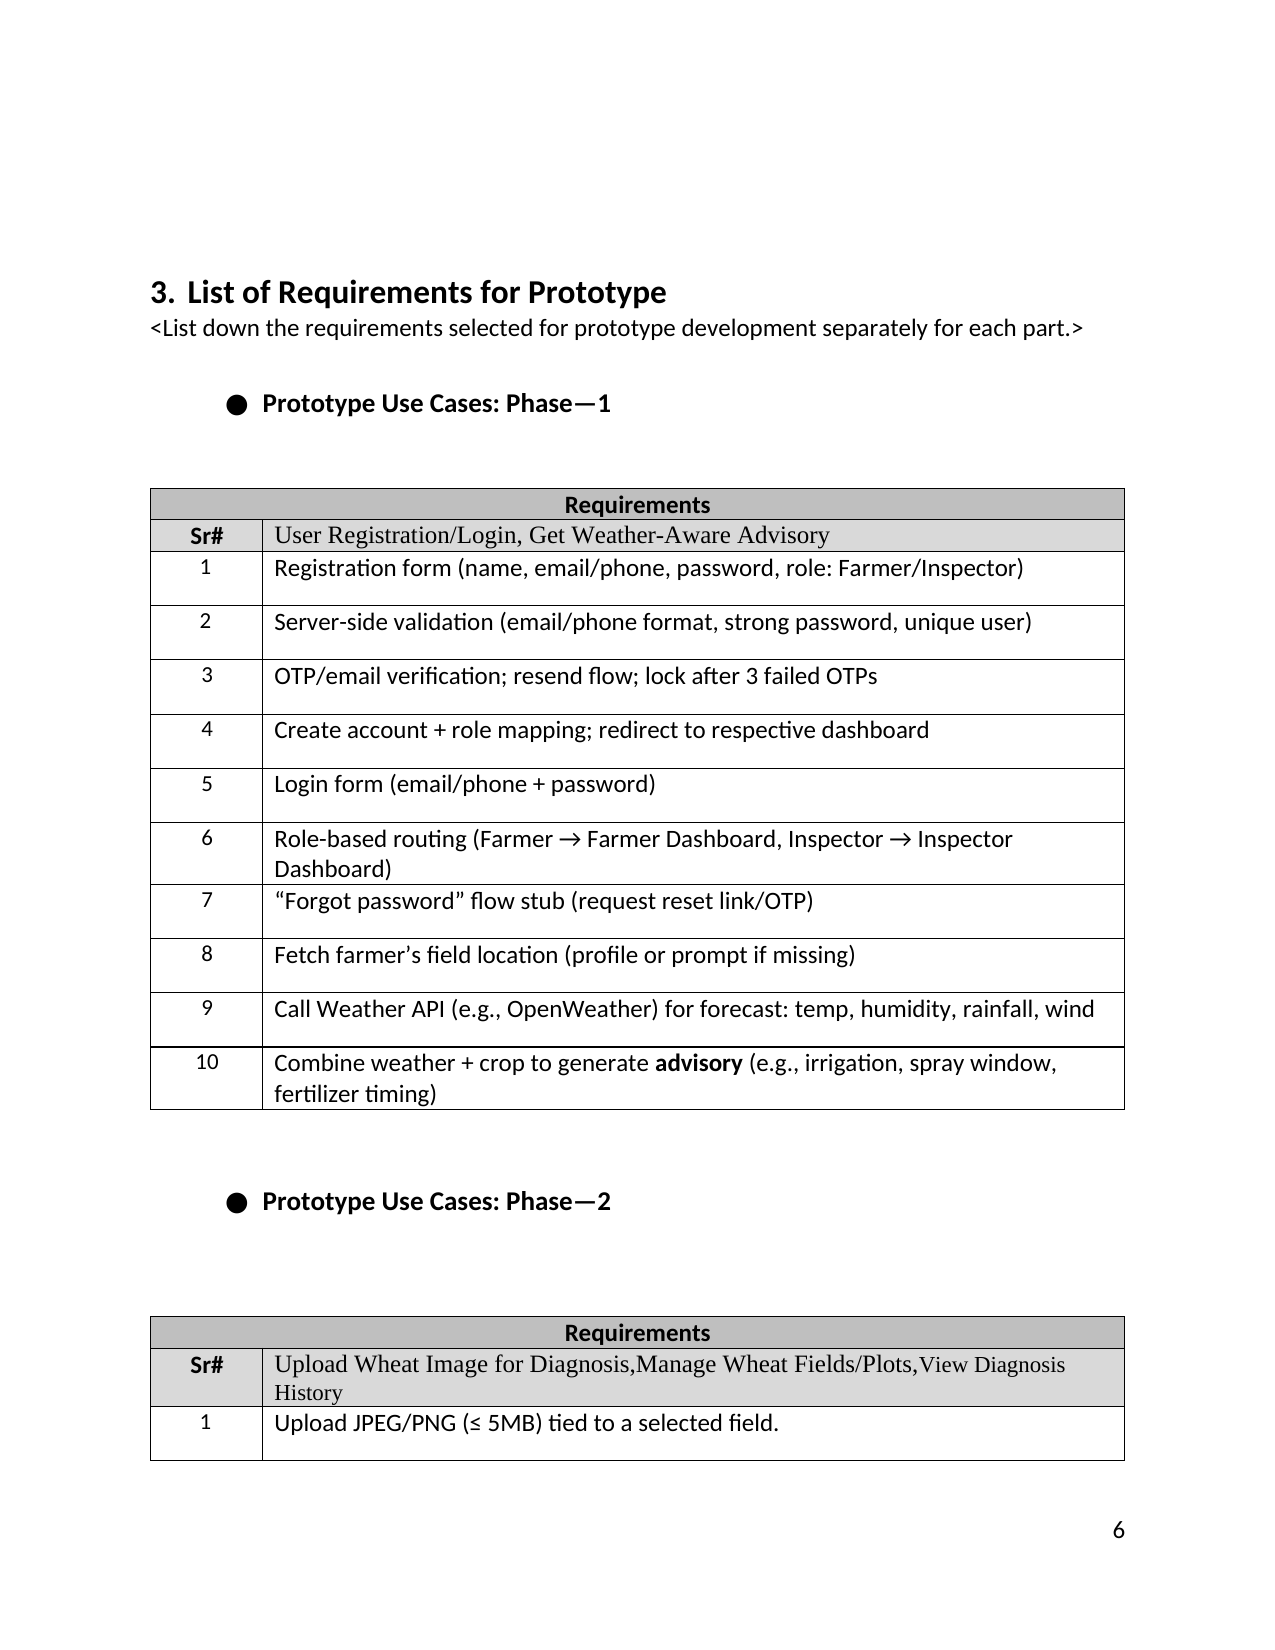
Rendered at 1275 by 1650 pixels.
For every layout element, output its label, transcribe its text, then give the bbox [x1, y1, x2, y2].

table_cell Registration form (name, email/phone, password, role: Farmer/Inspector) [263, 552, 1124, 605]
list Prototype Use Cases: Phase—1 [225, 373, 1125, 428]
table_cell Upload Wheat Image for Diagnosis,Manage Wheat Fields/Plots,View Diagnosis History [263, 1349, 1124, 1406]
table_cell 10 [151, 1048, 262, 1108]
table_cell Fetch farmer’s field location (profile or prompt if missing) [263, 939, 1124, 992]
text <List down the requirements selected for prototype development separately for each part.> [150, 312, 1125, 342]
table_cell OTP/email verification; resend flow; lock after 3 failed OTPs [263, 660, 1124, 713]
table_cell Login form (email/phone + password) [263, 769, 1124, 822]
list Prototype Use Cases: Phase—2 [225, 1171, 1125, 1226]
table_cell 1 [151, 552, 262, 605]
table_cell 6 [151, 823, 262, 884]
table_cell 8 [151, 939, 262, 992]
table_cell Combine weather + crop to generate advisory (e.g., irrigation, spray window, fertilizer timing) [263, 1048, 1124, 1108]
table_cell Role-based routing (Farmer → Farmer Dashboard, Inspector → Inspector Dashboard) [263, 823, 1124, 884]
table_cell 7 [151, 885, 262, 938]
table_cell 4 [151, 715, 262, 768]
table_header Requirements [151, 489, 1124, 519]
table_cell “Forgot password” flow stub (request reset link/OTP) [263, 885, 1124, 938]
table_cell 2 [151, 606, 262, 659]
table_cell Sr# [151, 520, 262, 551]
table_cell Sr# [151, 1349, 262, 1406]
table_cell 1 [151, 1407, 262, 1460]
table_cell 5 [151, 769, 262, 822]
table_cell User Registration/Login, Get Weather-Aware Advisory [263, 520, 1124, 551]
table_cell Create account + role mapping; redirect to respective dashboard [263, 715, 1124, 768]
table_cell Upload JPEG/PNG (≤ 5MB) tied to a selected field. [263, 1407, 1124, 1460]
table_cell Call Weather API (e.g., OpenWeather) for forecast: temp, humidity, rainfall, wind [263, 993, 1124, 1046]
table_cell 3 [151, 660, 262, 713]
table_cell 9 [151, 993, 262, 1046]
subtitle List of Requirements for Prototype [150, 271, 1125, 312]
table_header Requirements [151, 1317, 1124, 1348]
table_cell Server-side validation (email/phone format, strong password, unique user) [263, 606, 1124, 659]
